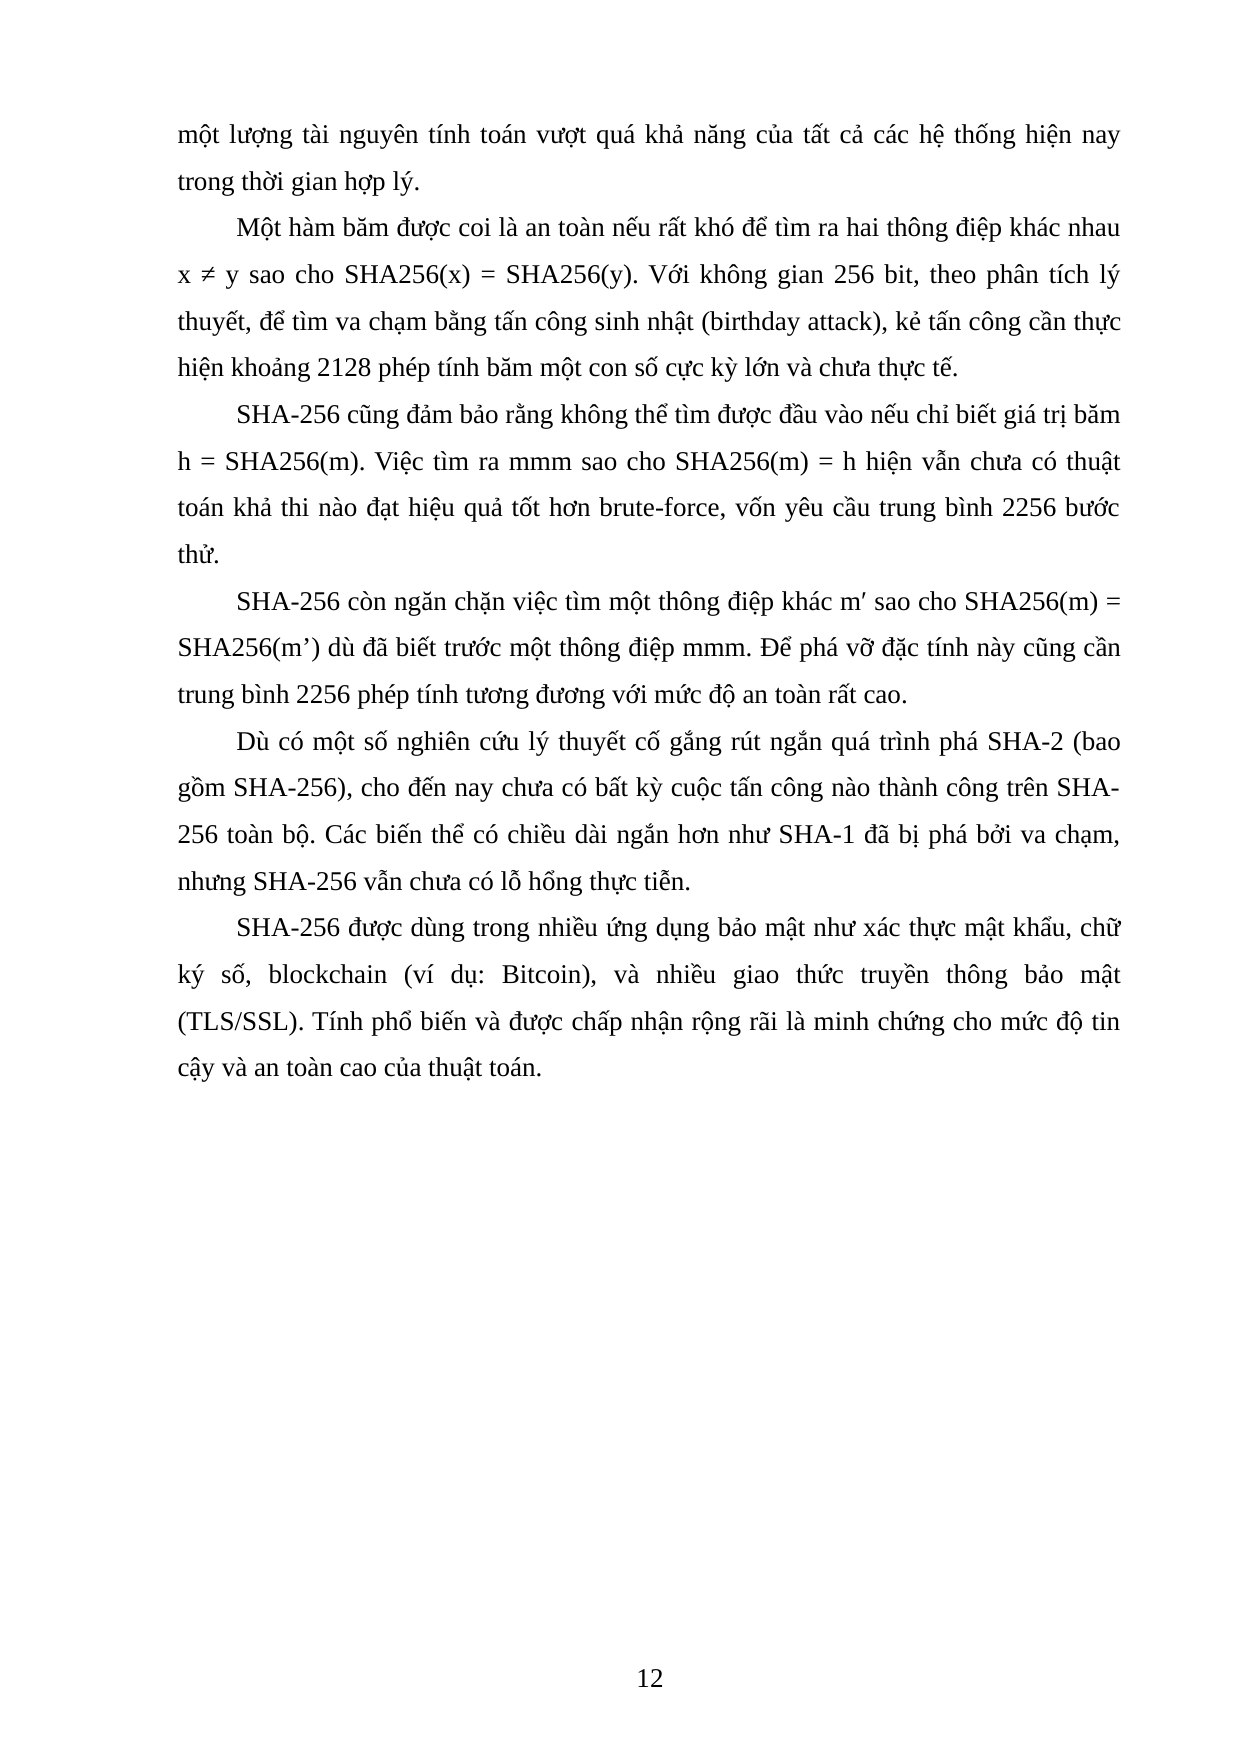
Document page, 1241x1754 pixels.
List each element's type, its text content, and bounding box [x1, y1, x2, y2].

text Dù có một số nghiên cứu lý thuyết cố gắng rút ngắn quá trình phá SHA-2 (bao gồm SHA-256), cho đến nay chưa có bất kỳ cuộc tấn công nào thành công trên SHA-256 toàn bộ. Các biến thể có chiều dài ngắn hơn như SHA-1 đã bị phá bởi va chạm, nhưng SHA-256 vẫn chưa có lỗ hổng thực tiễn. [177, 725, 1122, 896]
text SHA-256 được dùng trong nhiều ứng dụng bảo mật như xác thực mật khẩu, chữ ký số, blockchain (ví dụ: Bitcoin), và nhiều giao thức truyền thông bảo mật (TLS/SSL). Tính phổ biến và được chấp nhận rộng rãi là minh chứng cho mức độ tin cậy và an toàn cao của thuật toán. [177, 911, 1122, 1083]
text Một hàm băm được coi là an toàn nếu rất khó để tìm ra hai thông điệp khác nhau x ≠ y sao cho SHA256(x) = SHA256(y). Với không gian 256 bit, theo phân tích lý thuyết, để tìm va chạm bằng tấn công sinh nhật (birthday attack), kẻ tấn công cần thực hiện khoảng 2128 phép tính băm một con số cực kỳ lớn và chưa thực tế. [177, 211, 1122, 383]
text SHA-256 còn ngăn chặn việc tìm một thông điệp khác m′ sao cho SHA256(m) = SHA256(m’) dù đã biết trước một thông điệp mmm. Để phá vỡ đặc tính này cũng cần trung bình 2256 phép tính tương đương với mức độ an toàn rất cao. [177, 585, 1122, 709]
text SHA-256 cũng đảm bảo rằng không thể tìm được đầu vào nếu chỉ biết giá trị băm h = SHA256(m). Việc tìm ra mmm sao cho SHA256(m) = h hiện vẫn chưa có thuật toán khả thi nào đạt hiệu quả tốt hơn brute-force, vốn yêu cầu trung bình 2256 bước thử. [177, 398, 1122, 569]
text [177, 118, 1122, 196]
